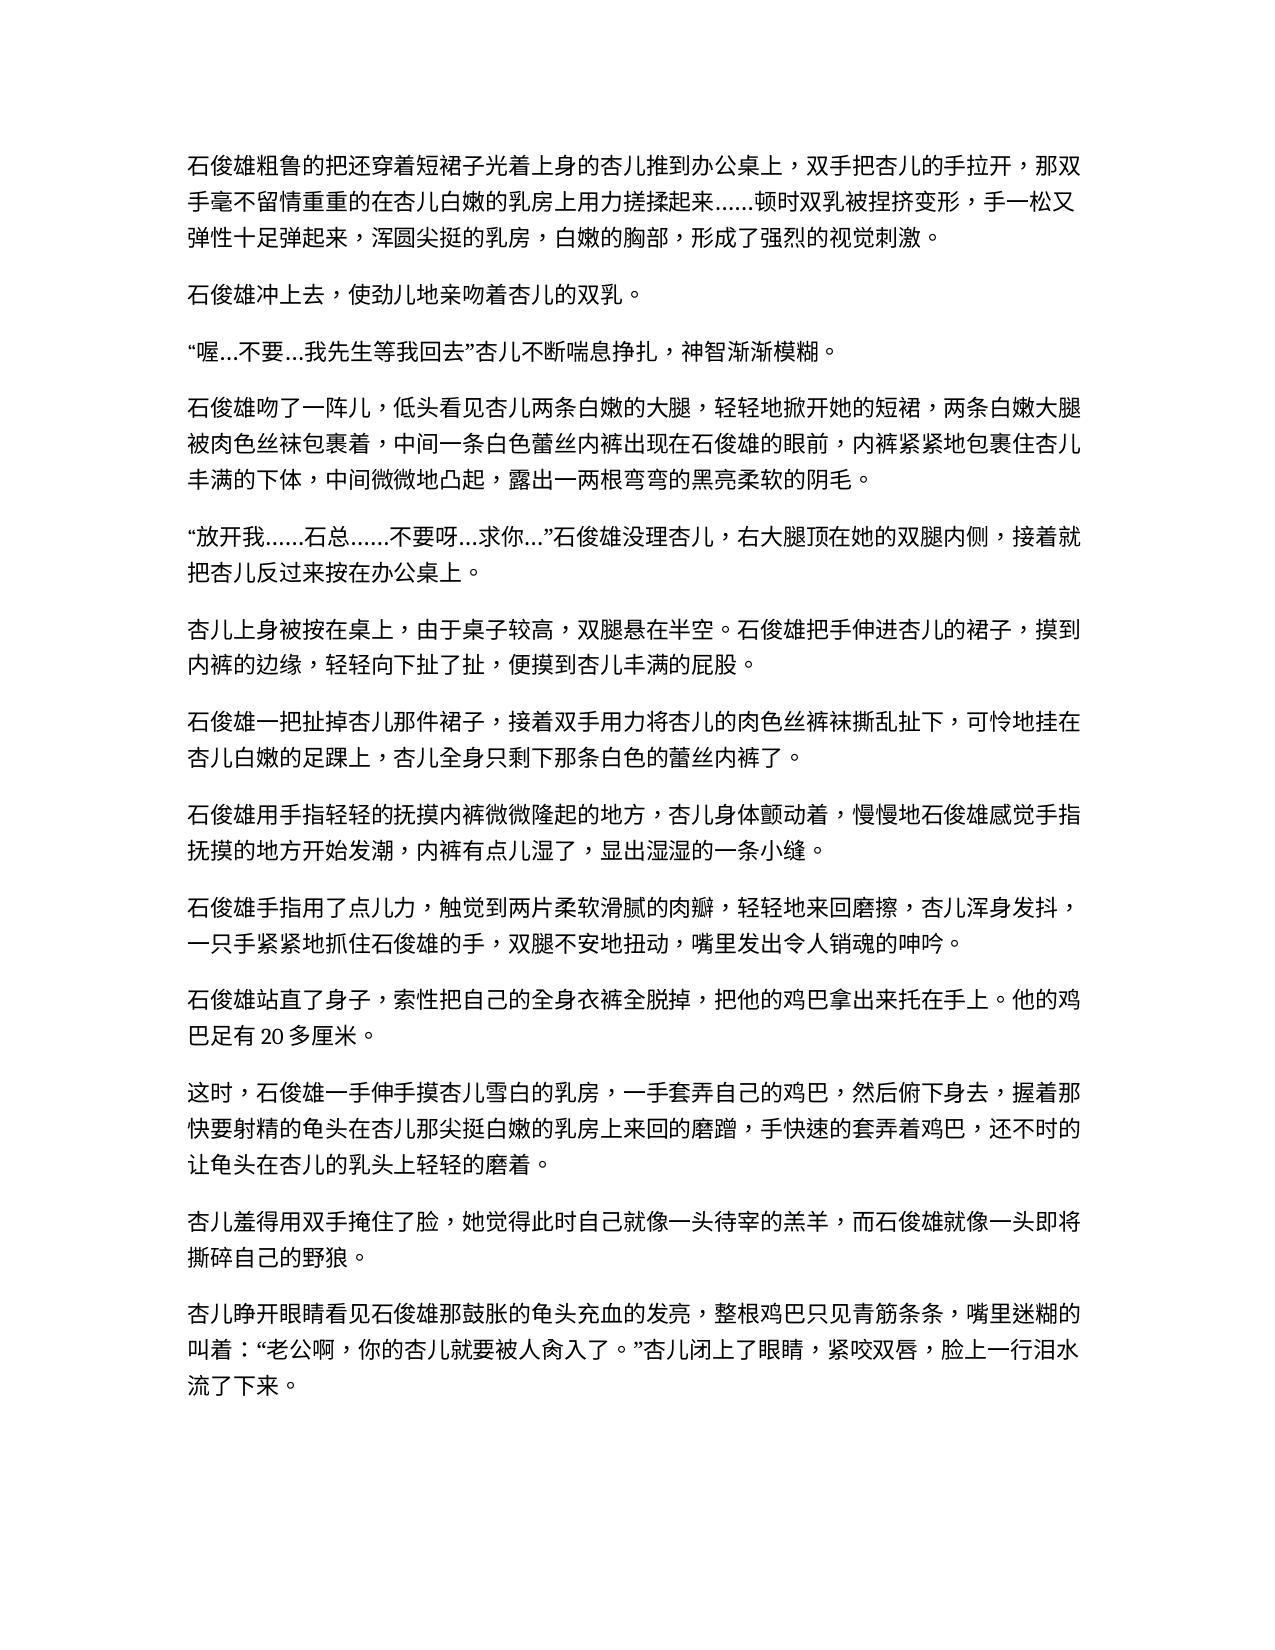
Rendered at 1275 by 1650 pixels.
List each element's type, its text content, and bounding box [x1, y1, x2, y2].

text 石俊雄吻了一阵儿，低头看见杏儿两条白嫩的大腿，轻轻地掀开她的短裙，两条白嫩大腿被肉色丝袜包裹着，中间一条白色蕾丝内裤出现在石俊雄的眼前，内裤紧紧地包裹住杏儿丰满的下体，中间微微地凸起，露出一两根弯弯的黑亮柔软的阴毛。 [187, 392, 1087, 495]
text 杏儿睁开眼睛看见石俊雄那鼓胀的龟头充血的发亮，整根鸡巴只见青筋条条，嘴里迷糊的叫着：“老公啊，你的杏儿就要被人肏入了。”杏儿闭上了眼睛，紧咬双唇，脸上一行泪水流了下来。 [187, 1298, 1087, 1402]
text 杏儿羞得用双手掩住了脸，她觉得此时自己就像一头待宰的羔羊，而石俊雄就像一头即将撕碎自己的野狼。 [187, 1206, 1087, 1273]
text 石俊雄一把扯掉杏儿那件裙子，接着双手用力将杏儿的肉色丝裤袜撕乱扯下，可怜地挂在杏儿白嫩的足踝上，杏儿全身只剩下那条白色的蕾丝内裤了。 [187, 706, 1087, 773]
text “放开我……石总……不要呀…求你…”石俊雄没理杏儿，右大腿顶在她的双腿内侧，接着就把杏儿反过来按在办公桌上。 [187, 521, 1087, 588]
text 杏儿上身被按在桌上，由于桌子较高，双腿悬在半空。石俊雄把手伸进杏儿的裙子，摸到内裤的边缘，轻轻向下扯了扯，便摸到杏儿丰满的屁股。 [187, 613, 1087, 681]
text 石俊雄冲上去，使劲儿地亲吻着杏儿的双乳。 [187, 279, 1087, 310]
text 石俊雄粗鲁的把还穿着短裙子光着上身的杏儿推到办公桌上，双手把杏儿的手拉开，那双手毫不留情重重的在杏儿白嫩的乳房上用力搓揉起来……顿时双乳被捏挤变形，手一松又弹性十足弹起来，浑圆尖挺的乳房，白嫩的胸部，形成了强烈的视觉刺激。 [187, 150, 1087, 253]
text “喔…不要…我先生等我回去”杏儿不断喘息挣扎，神智渐渐模糊。 [187, 335, 1087, 367]
text 石俊雄站直了身子，索性把自己的全身衣裤全脱掉，把他的鸡巴拿出来托在手上。他的鸡巴足有20多厘米。 [187, 984, 1087, 1052]
text 石俊雄用手指轻轻的抚摸内裤微微隆起的地方，杏儿身体颤动着，慢慢地石俊雄感觉手指抚摸的地方开始发潮，内裤有点儿湿了，显出湿湿的一条小缝。 [187, 799, 1087, 866]
text 这时，石俊雄一手伸手摸杏儿雪白的乳房，一手套弄自己的鸡巴，然后俯下身去，握着那快要射精的龟头在杏儿那尖挺白嫩的乳房上来回的磨蹭，手快速的套弄着鸡巴，还不时的让龟头在杏儿的乳头上轻轻的磨着。 [187, 1077, 1087, 1180]
text 石俊雄手指用了点儿力，触觉到两片柔软滑腻的肉瓣，轻轻地来回磨擦，杏儿浑身发抖，一只手紧紧地抓住石俊雄的手，双腿不安地扭动，嘴里发出令人销魂的呻吟。 [187, 892, 1087, 959]
